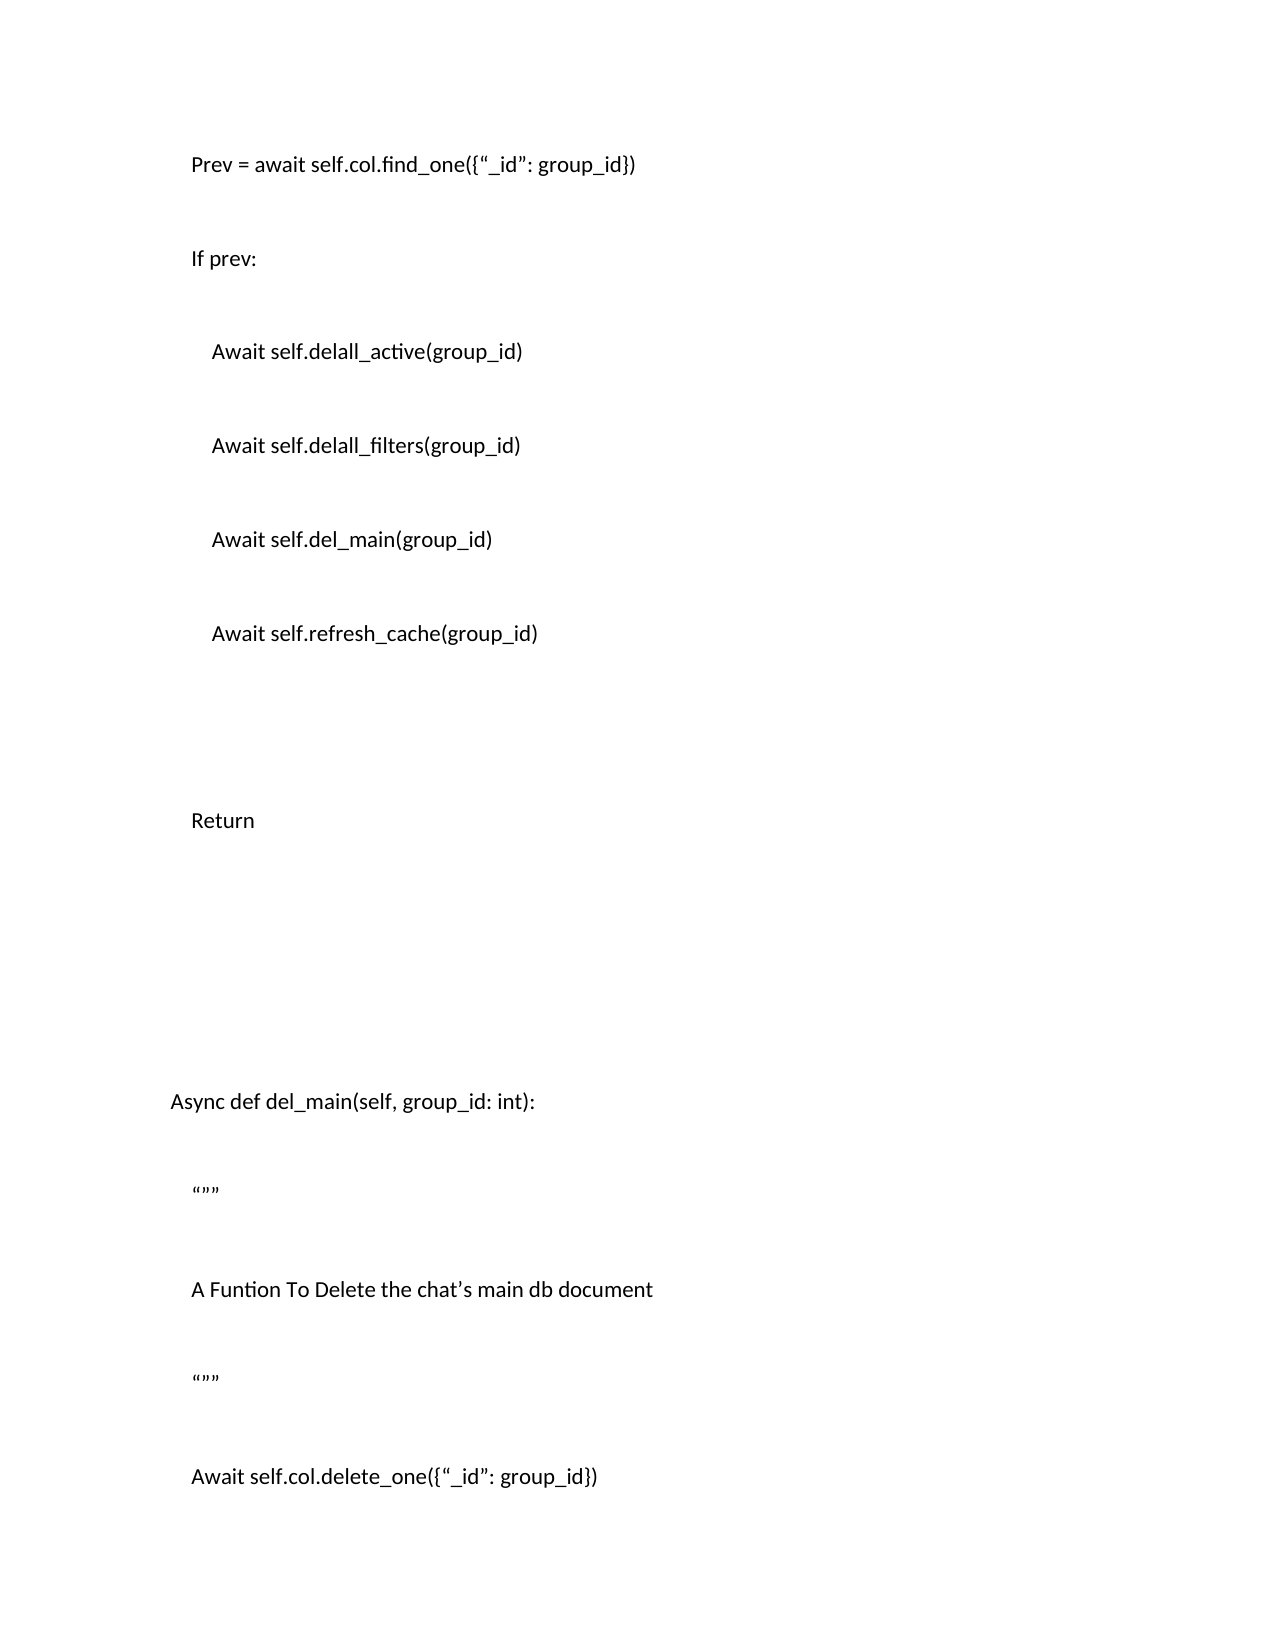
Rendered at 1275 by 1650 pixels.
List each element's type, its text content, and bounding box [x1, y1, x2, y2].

text If prev: [150, 244, 1125, 272]
text Return [150, 806, 1125, 834]
text A Funtion To Delete the chat’s main db document [150, 1275, 1125, 1303]
text Prev = await self.col.find_one({“_id”: group_id}) [150, 150, 1125, 178]
text Await self.col.delete_one({“_id”: group_id}) [150, 1462, 1125, 1491]
text Await self.refresh_cache(group_id) [150, 619, 1125, 647]
text “”” [150, 1181, 1125, 1209]
text Await self.delall_active(group_id) [150, 337, 1125, 366]
text Async def del_main(self, group_id: int): [150, 1087, 1125, 1116]
text Await self.del_main(group_id) [150, 525, 1125, 553]
text “”” [150, 1369, 1125, 1397]
text Await self.delall_filters(group_id) [150, 431, 1125, 459]
